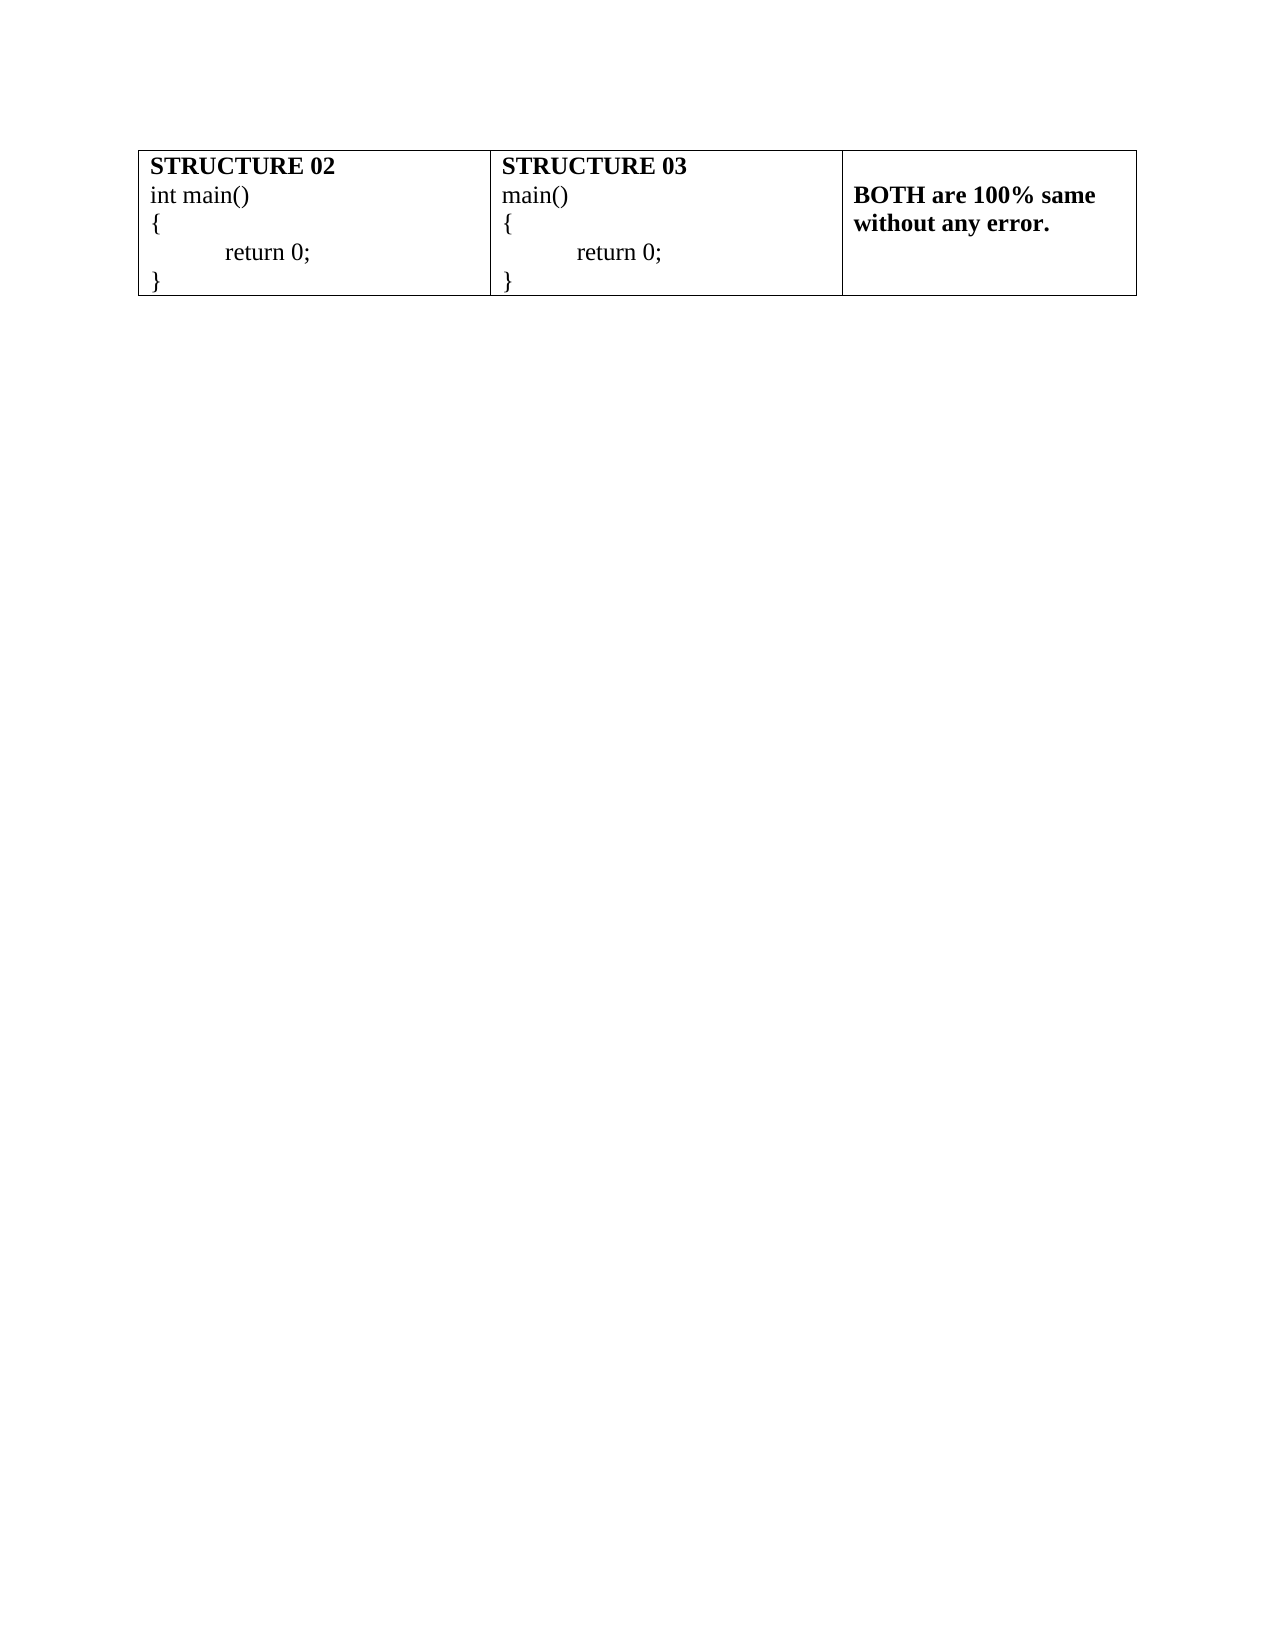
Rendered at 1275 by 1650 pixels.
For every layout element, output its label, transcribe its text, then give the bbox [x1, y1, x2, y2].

table_header BOTH are 100% same without any error. [843, 151, 1136, 295]
table_header STRUCTURE 03 main() { return 0; } [491, 151, 842, 295]
table_header STRUCTURE 02 int main() { return 0; } [139, 151, 490, 295]
